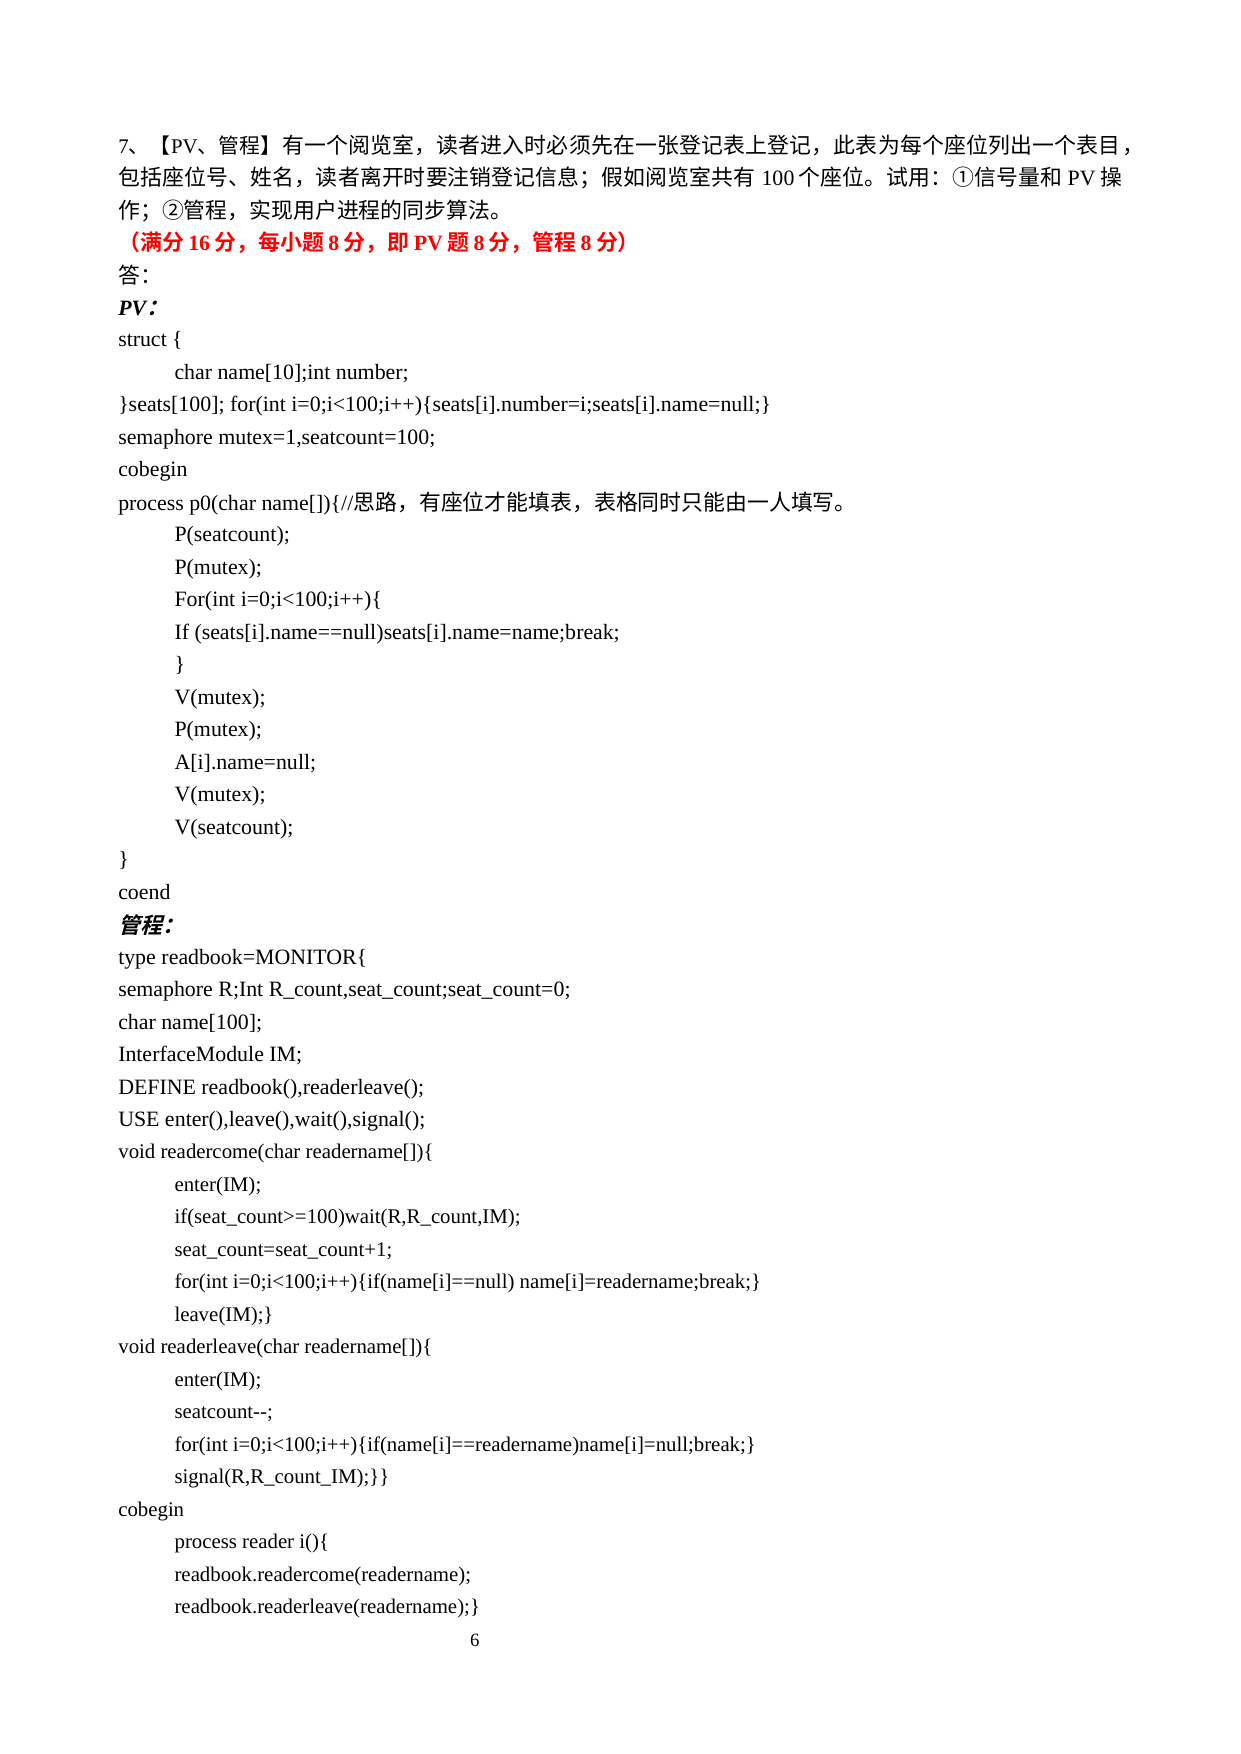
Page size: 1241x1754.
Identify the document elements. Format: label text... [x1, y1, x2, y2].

text signal(R,R_count_IM);}} [118, 1460, 1122, 1492]
text P(mutex); [118, 550, 1122, 582]
text readbook.readerleave(readername);} [118, 1590, 1122, 1622]
text enter(IM); [118, 1167, 1122, 1200]
text V(mutex); [118, 777, 1122, 810]
text char name[10];int number; [118, 355, 1122, 387]
text seatcount--; [118, 1395, 1122, 1427]
text if(seat_count>=100)wait(R,R_count,IM); [118, 1200, 1122, 1232]
text 7、【PV、管程】有一个阅览室，读者进入时必须先在一张登记表上登记，此表为每个座位列出一个表目，包括座位号、姓名，读者离开时要注销登记信息；假如阅览室共有100个座位。试用：①信号量和PV操作；②管程，实现用户进程的同步算法。 [118, 127, 1122, 225]
text enter(IM); [118, 1362, 1122, 1395]
text void readercome(char readername[]){ [118, 1135, 1122, 1167]
text cobegin [118, 452, 1122, 485]
text For(int i=0;i<100;i++){ [118, 582, 1122, 615]
text leave(IM);} [118, 1297, 1122, 1330]
text V(seatcount); [118, 810, 1122, 842]
text If (seats[i].name==null)seats[i].name=name;break; [118, 615, 1122, 647]
text } [118, 842, 1122, 875]
text semaphore mutex=1,seatcount=100; [118, 420, 1122, 452]
text USE enter(),leave(),wait(),signal(); [118, 1102, 1122, 1135]
text } [118, 647, 1122, 680]
text coend [118, 875, 1122, 907]
text seat_count=seat_count+1; [118, 1232, 1122, 1265]
text void readerleave(char readername[]){ [118, 1330, 1122, 1362]
text V(mutex); [118, 680, 1122, 712]
text process reader i(){ [118, 1525, 1122, 1557]
text cobegin [118, 1492, 1122, 1525]
text A[i].name=null; [118, 745, 1122, 777]
text DEFINE readbook(),readerleave(); [118, 1070, 1122, 1102]
text process p0(char name[]){//思路，有座位才能填表，表格同时只能由一人填写。 [118, 485, 1122, 517]
text P(seatcount); [118, 517, 1122, 550]
text InterfaceModule IM; [118, 1037, 1122, 1070]
text struct { [118, 322, 1122, 355]
text for(int i=0;i<100;i++){if(name[i]==null) name[i]=readername;break;} [118, 1265, 1122, 1297]
text （满分16分，每小题8分，即PV题8分，管程8分） [118, 225, 1122, 257]
text 管程： [118, 907, 1122, 940]
text }seats[100]; for(int i=0;i<100;i++){seats[i].number=i;seats[i].name=null;} [118, 387, 1122, 420]
text 答： [118, 257, 1122, 290]
text type readbook=MONITOR{ [118, 940, 1122, 972]
text char name[100]; [118, 1005, 1122, 1037]
text for(int i=0;i<100;i++){if(name[i]==readername)name[i]=null;break;} [118, 1427, 1122, 1460]
text PV： [118, 290, 1122, 322]
text P(mutex); [118, 712, 1122, 745]
text semaphore R;Int R_count,seat_count;seat_count=0; [118, 972, 1122, 1005]
text readbook.readercome(readername); [118, 1557, 1122, 1590]
